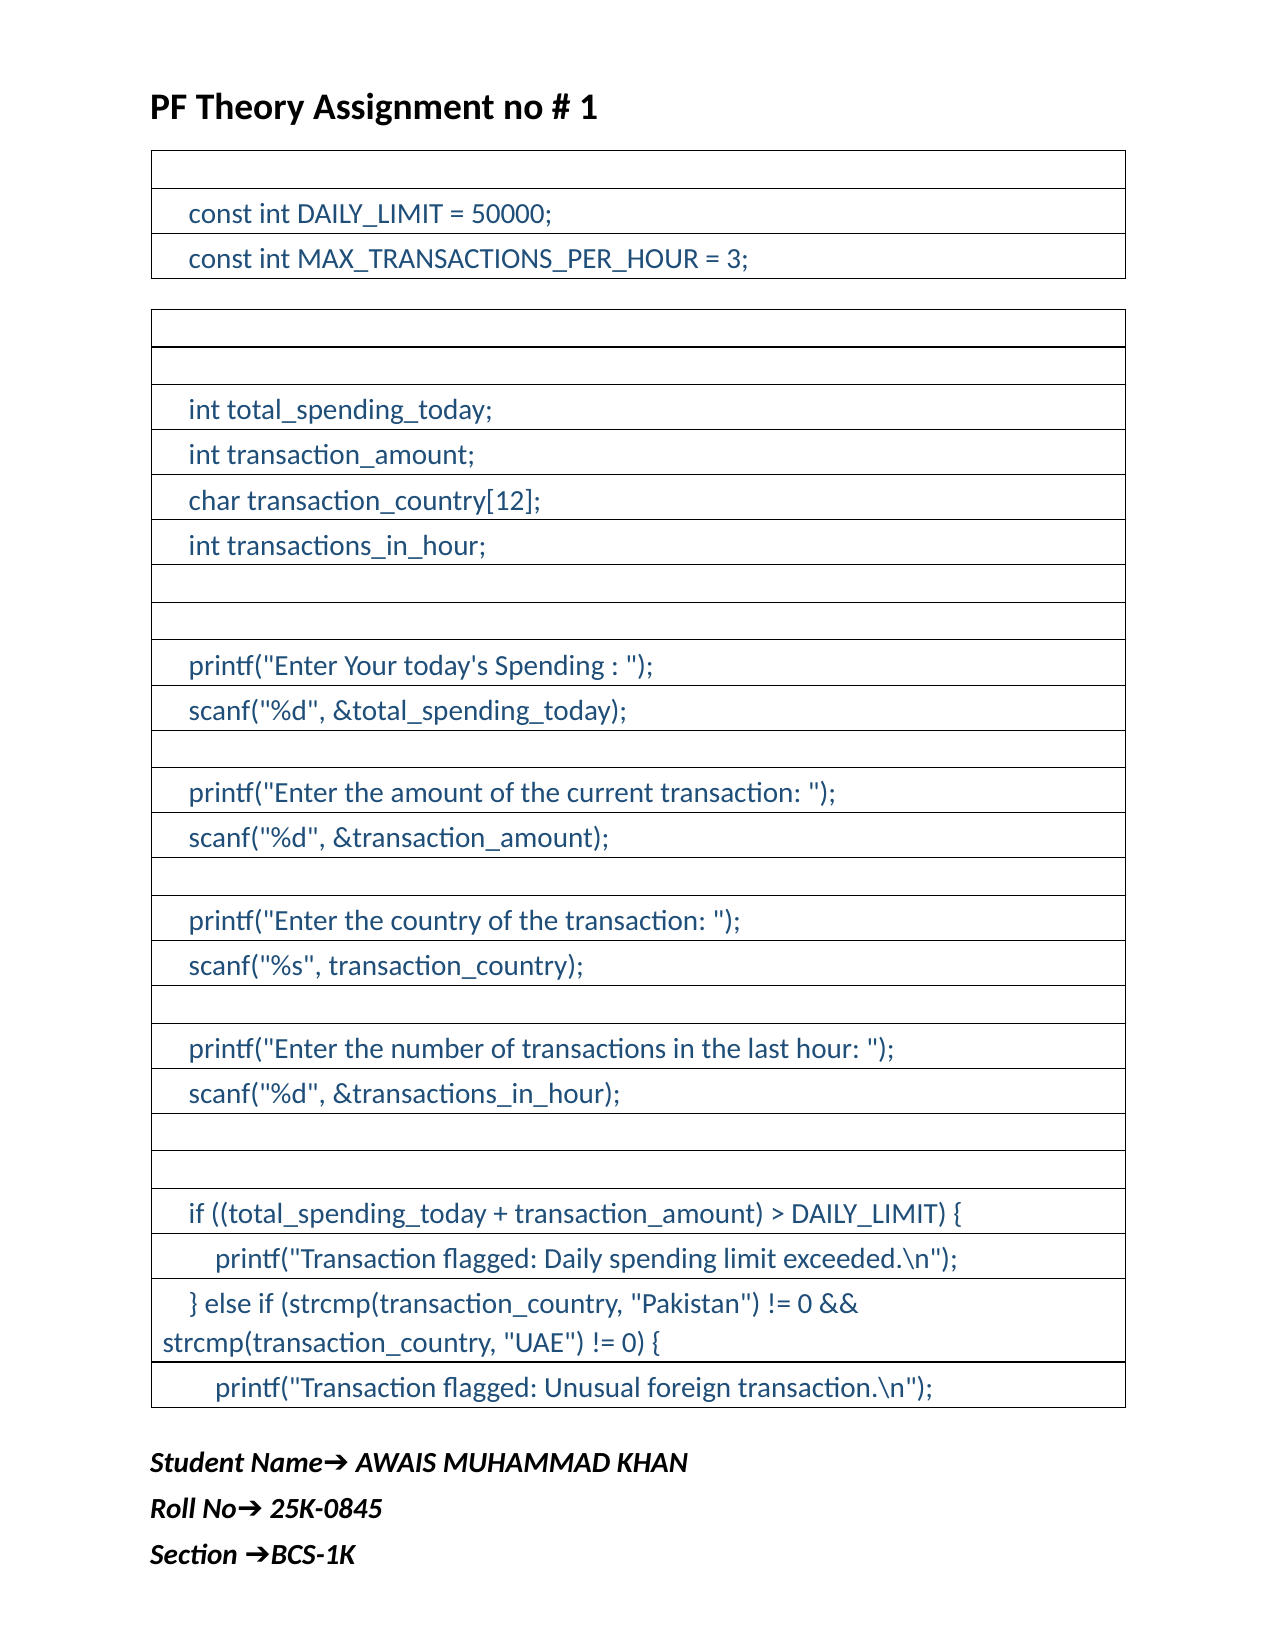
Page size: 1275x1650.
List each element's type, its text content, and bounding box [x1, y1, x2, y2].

table_cell scanf("%d", &transaction_amount); [152, 813, 1125, 857]
table_cell printf("Enter the number of transactions in the last hour: "); [152, 1024, 1125, 1068]
table_cell [152, 858, 1125, 895]
table_cell [152, 1151, 1125, 1188]
table_cell scanf("%d", &transactions_in_hour); [152, 1069, 1125, 1113]
table_cell printf("Transaction flagged: Unusual foreign transaction.\n"); [152, 1363, 1125, 1407]
table_cell [152, 603, 1125, 639]
table_cell if ((total_spending_today + transaction_amount) > DAILY_LIMIT) { [152, 1189, 1125, 1233]
table_cell int total_spending_today; [152, 385, 1125, 429]
table_cell printf("Enter the country of the transaction: "); [152, 896, 1125, 940]
table_cell int transactions_in_hour; [152, 520, 1125, 564]
table_cell [152, 1114, 1125, 1150]
table_cell const int DAILY_LIMIT = 50000; [152, 189, 1125, 233]
table_cell printf("Enter Your today's Spending : "); [152, 640, 1125, 684]
table_cell scanf("%s", transaction_country); [152, 941, 1125, 985]
table_cell int transaction_amount; [152, 430, 1125, 474]
table_cell [152, 986, 1125, 1022]
table_cell [152, 151, 1125, 187]
table_header [152, 310, 1125, 346]
table_cell char transaction_country[12]; [152, 475, 1125, 519]
table_cell scanf("%d", &total_spending_today); [152, 686, 1125, 729]
table_cell } else if (strcmp(transaction_country, "Pakistan") != 0 && strcmp(transaction_country, "UAE") != 0) { [152, 1279, 1125, 1361]
table_cell [152, 348, 1125, 384]
table_cell [152, 565, 1125, 602]
table_cell printf("Enter the amount of the current transaction: "); [152, 768, 1125, 812]
table_cell [152, 731, 1125, 767]
table_cell printf("Transaction flagged: Daily spending limit exceeded.\n"); [152, 1234, 1125, 1278]
table_cell const int MAX_TRANSACTIONS_PER_HOUR = 3; [152, 234, 1125, 278]
